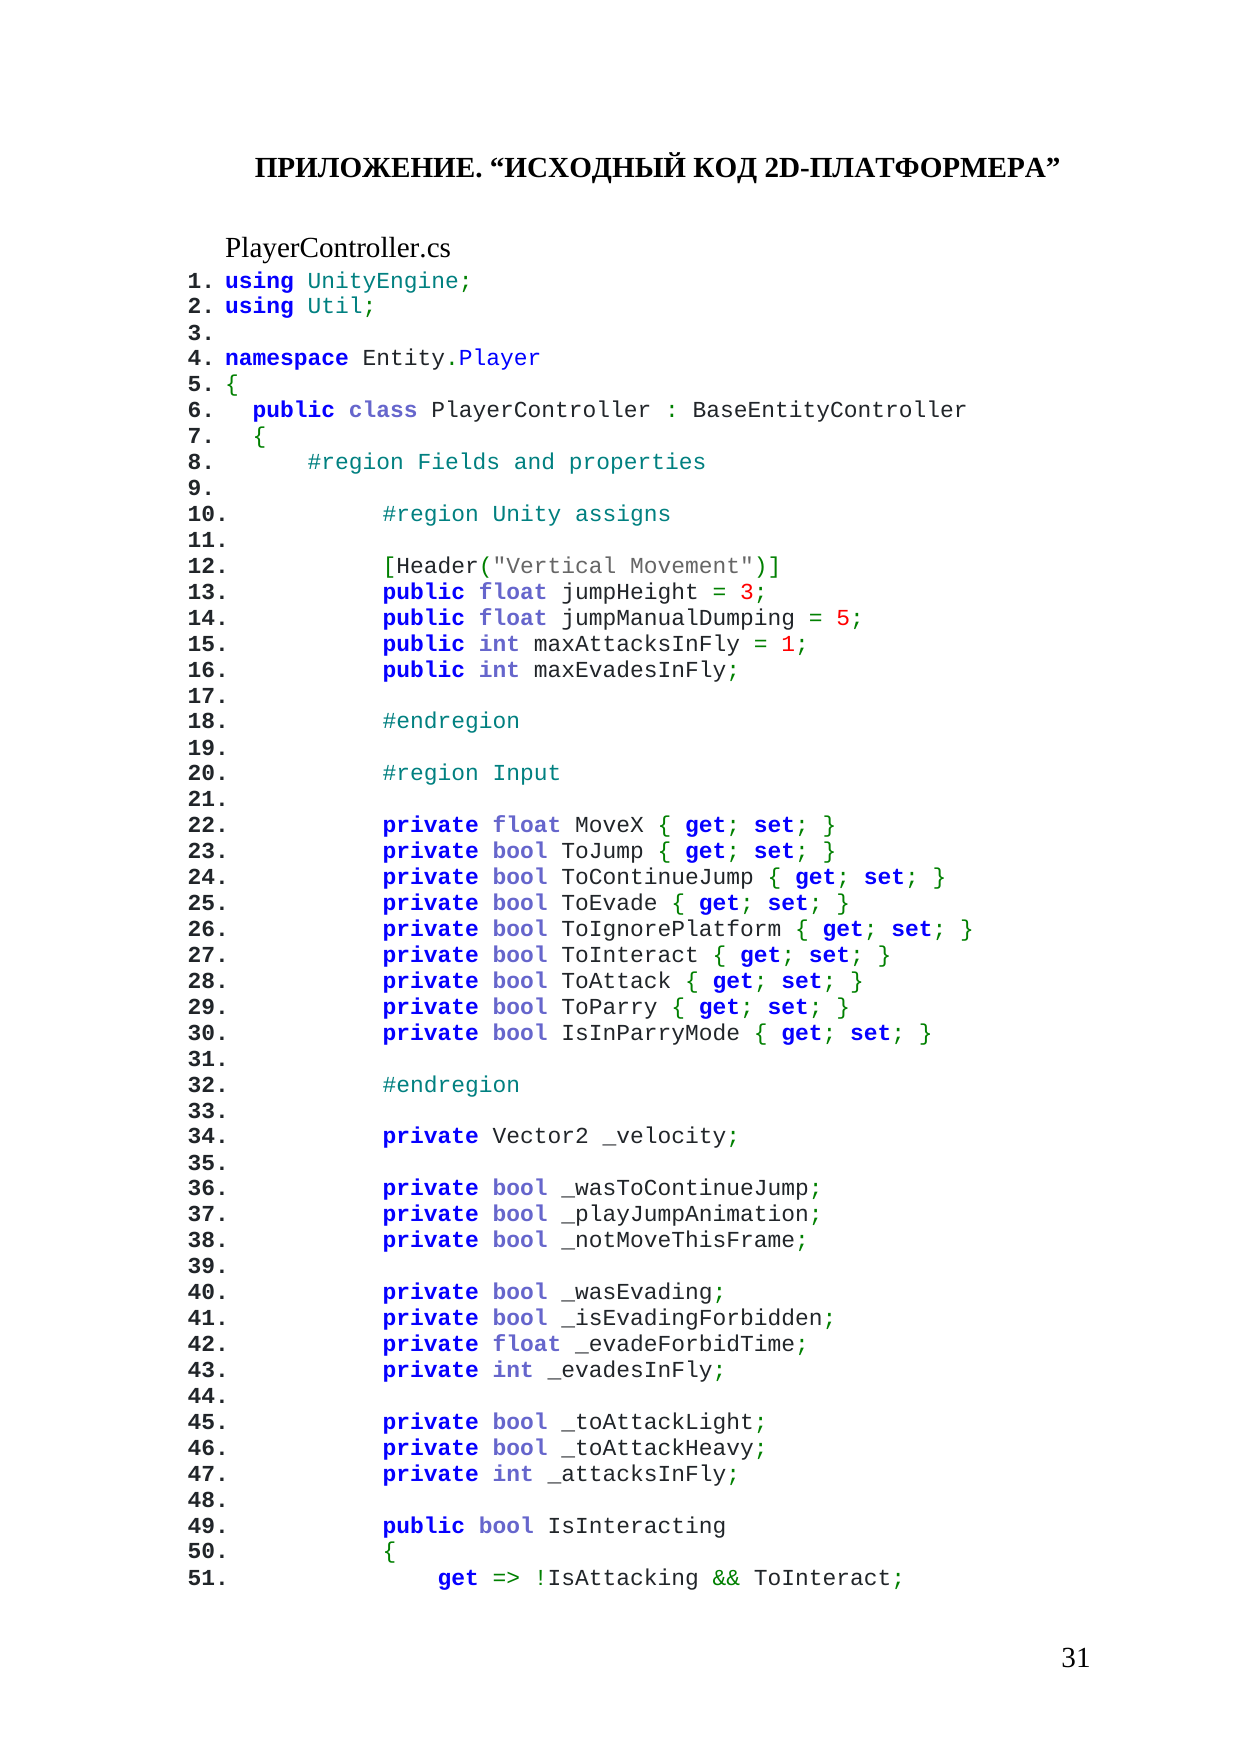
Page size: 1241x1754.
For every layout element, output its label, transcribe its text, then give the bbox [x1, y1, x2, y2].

list private int _evadesInFly; [187, 1358, 1090, 1384]
list get => !IsAttacking && ToInteract; [187, 1566, 1090, 1592]
list #region Input [187, 762, 1090, 788]
list private bool ToContinueJump { get; set; } [187, 866, 1090, 891]
list public float jumpHeight = 3; [187, 580, 1090, 606]
list private bool _isEvadingForbidden; [187, 1306, 1090, 1332]
list [Header("Vertical Movement")] [187, 554, 1090, 580]
list private bool ToIgnorePlatform { get; set; } [187, 917, 1090, 943]
list private float MoveX { get; set; } [187, 814, 1090, 839]
list private bool ToAttack { get; set; } [187, 969, 1090, 995]
list private bool _playJumpAnimation; [187, 1203, 1090, 1229]
list private Vector2 _velocity; [187, 1125, 1090, 1151]
list private bool ToParry { get; set; } [187, 995, 1090, 1021]
list public int maxAttacksInFly = 1; [187, 632, 1090, 658]
list { [187, 1540, 1090, 1566]
list { [187, 373, 1090, 399]
list using UnityEngine; [187, 269, 1090, 295]
list #region Unity assigns [187, 502, 1090, 528]
list #region Fields and properties [187, 451, 1090, 476]
list private bool ToEvade { get; set; } [187, 891, 1090, 917]
list private bool _toAttackHeavy; [187, 1436, 1090, 1462]
list public float jumpManualDumping = 5; [187, 606, 1090, 632]
list { [187, 424, 1090, 451]
list private bool ToInteract { get; set; } [187, 943, 1090, 969]
list public class PlayerController : BaseEntityController [187, 399, 1090, 424]
list private bool IsInParryMode { get; set; } [187, 1021, 1090, 1047]
text PlayerController.cs [150, 230, 1090, 264]
list public bool IsInteracting [187, 1514, 1090, 1540]
list namespace Entity.Player [187, 347, 1090, 373]
list #endregion [187, 1073, 1090, 1099]
list private bool _wasEvading; [187, 1281, 1090, 1306]
list #endregion [187, 710, 1090, 736]
list private bool _notMoveThisFrame; [187, 1229, 1090, 1254]
subtitle ПРИЛОЖЕНИЕ. “ИСХОДНЫЙ КОД 2D-ПЛАТФОРМЕРА” [150, 150, 1090, 183]
list private bool _wasToContinueJump; [187, 1177, 1090, 1203]
list public int maxEvadesInFly; [187, 658, 1090, 684]
list private bool ToJump { get; set; } [187, 839, 1090, 866]
list private bool _toAttackLight; [187, 1410, 1090, 1436]
list using Util; [187, 295, 1090, 321]
list private float _evadeForbidTime; [187, 1332, 1090, 1358]
list private int _attacksInFly; [187, 1462, 1090, 1488]
